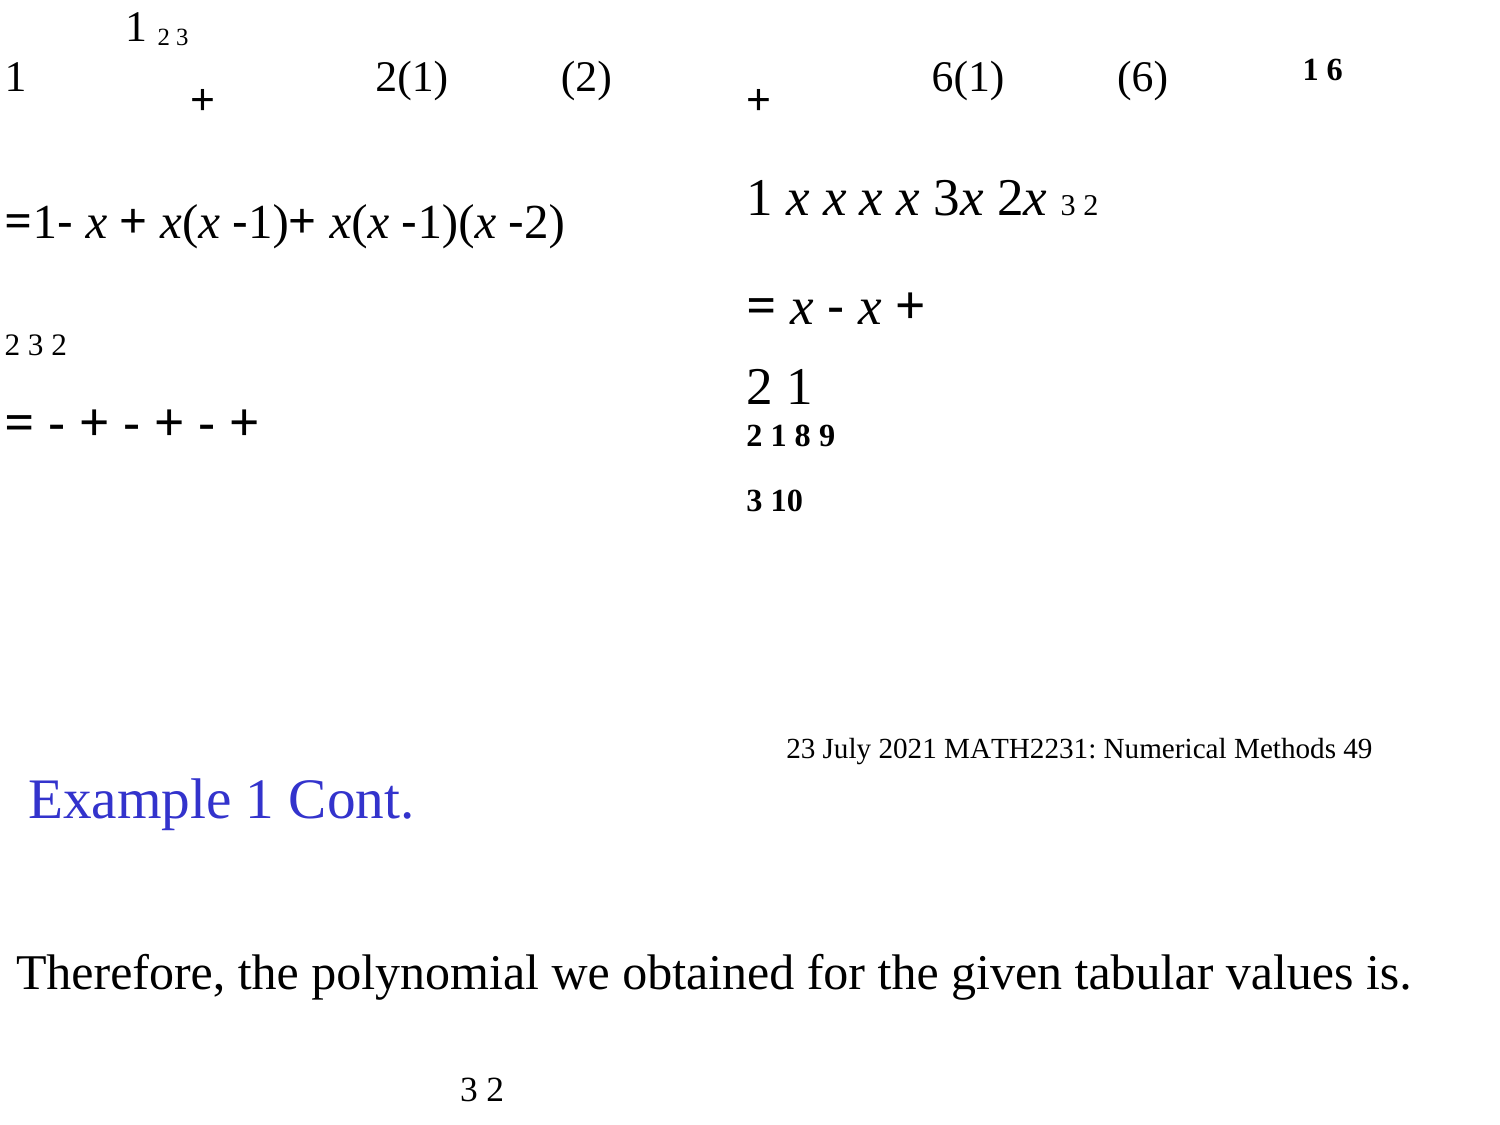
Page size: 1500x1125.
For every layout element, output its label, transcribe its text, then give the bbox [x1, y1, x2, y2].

text + [190, 51, 375, 140]
text = − + − + − + [4, 363, 746, 472]
text 1 [4, 51, 190, 101]
text 2 3 2 [4, 327, 746, 363]
text 6(1) [931, 51, 1117, 101]
text 23 July 2021 MATH2231: Numerical Methods 49 [4, 731, 1372, 765]
text 2 1 [746, 354, 1488, 416]
text 1 6 [1302, 51, 1488, 88]
text Therefore, the polynomial we obtained for the given tabular values is. [16, 943, 1488, 1001]
text 3 10 [746, 481, 1488, 518]
text (6) [1117, 51, 1302, 101]
text (2) [561, 51, 746, 101]
text 2(1) [375, 51, 561, 101]
text 2 1 8 9 [746, 416, 1488, 453]
text Example 1 Cont. [28, 765, 1488, 831]
text 1 2 3 [125, 0, 1488, 51]
text 1 x x x x 3x 2x 3 2 [746, 166, 1488, 227]
text 3 2 [460, 1068, 1488, 1109]
text =1− x + x(x −1)+ x(x −1)(x −2) [4, 166, 746, 266]
text = x − x + [746, 246, 1488, 354]
text + [746, 51, 931, 140]
